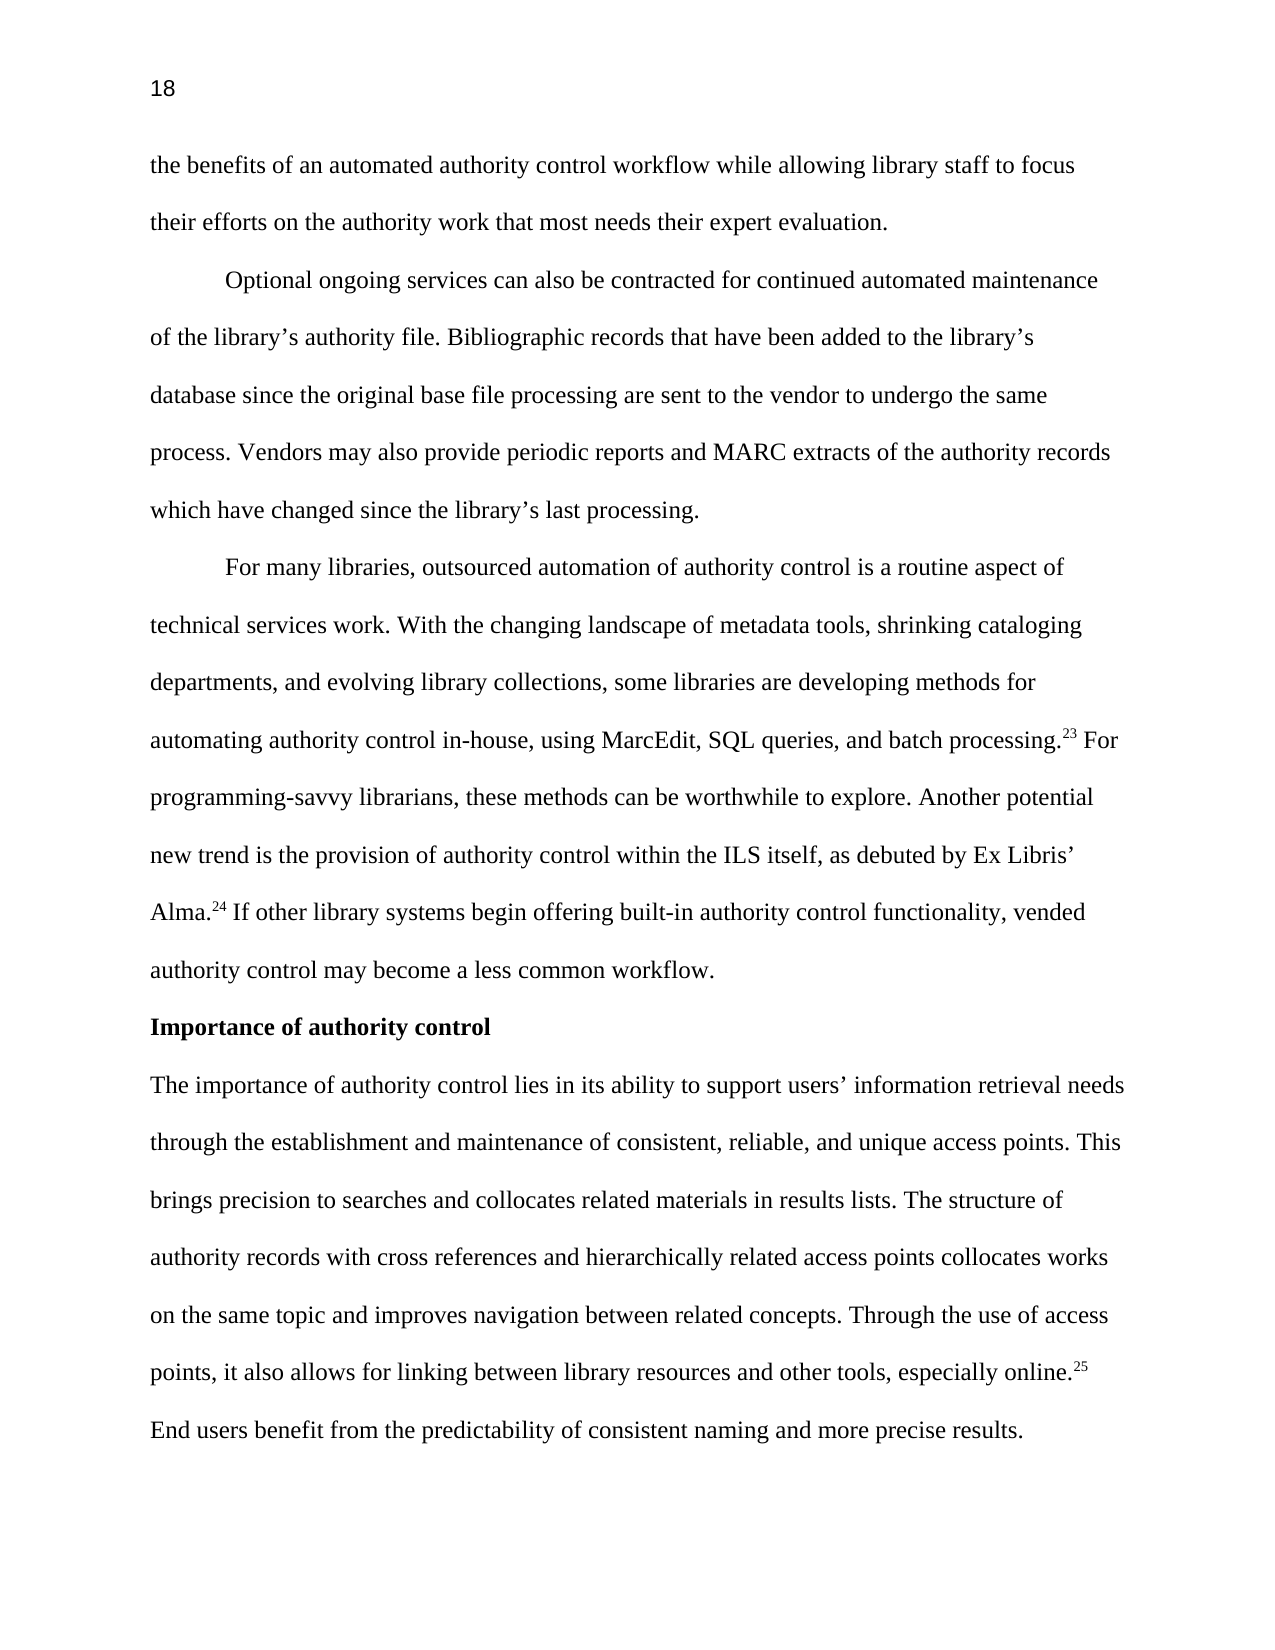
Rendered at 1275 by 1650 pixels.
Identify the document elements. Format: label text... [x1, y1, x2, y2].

text Importance of authority control [150, 1012, 1125, 1041]
text The importance of authority control lies in its ability to support users’ information retrieval needs through the establishment and maintenance of consistent, reliable, and unique access points. This brings precision to searches and collocates related materials in results lists. The structure of authority records with cross references and hierarchically related access points collocates works on the same topic and improves navigation between related concepts. Through the use of access points, it also allows for linking between library resources and other tools, especially online. End users benefit from the predictability of consistent naming and more precise results. [150, 1099, 1125, 1444]
text Optional ongoing services can also be contracted for continued automated maintenance of the library’s authority file. Bibliographic records that have been added to the library’s database since the original base file processing are sent to the vendor to undergo the same process. Vendors may also provide periodic reports and MARC extracts of the authority records which have changed since the library’s last processing. [150, 265, 1125, 524]
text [150, 150, 1125, 236]
text For many libraries, outsourced automation of authority control is a routine aspect of technical services work. With the changing landscape of metadata tools, shrinking cataloging departments, and evolving library collections, some libraries are developing methods for automating authority control in-house, using MarcEdit, SQL queries, and batch processing. For programming-savvy librarians, these methods can be worthwhile to explore. Another potential new trend is the provision of authority control within the ILS itself, as debuted by Ex Libris’ Alma. If other library systems begin offering built-in authority control functionality, vended authority control may become a less common workflow. [150, 552, 1125, 984]
